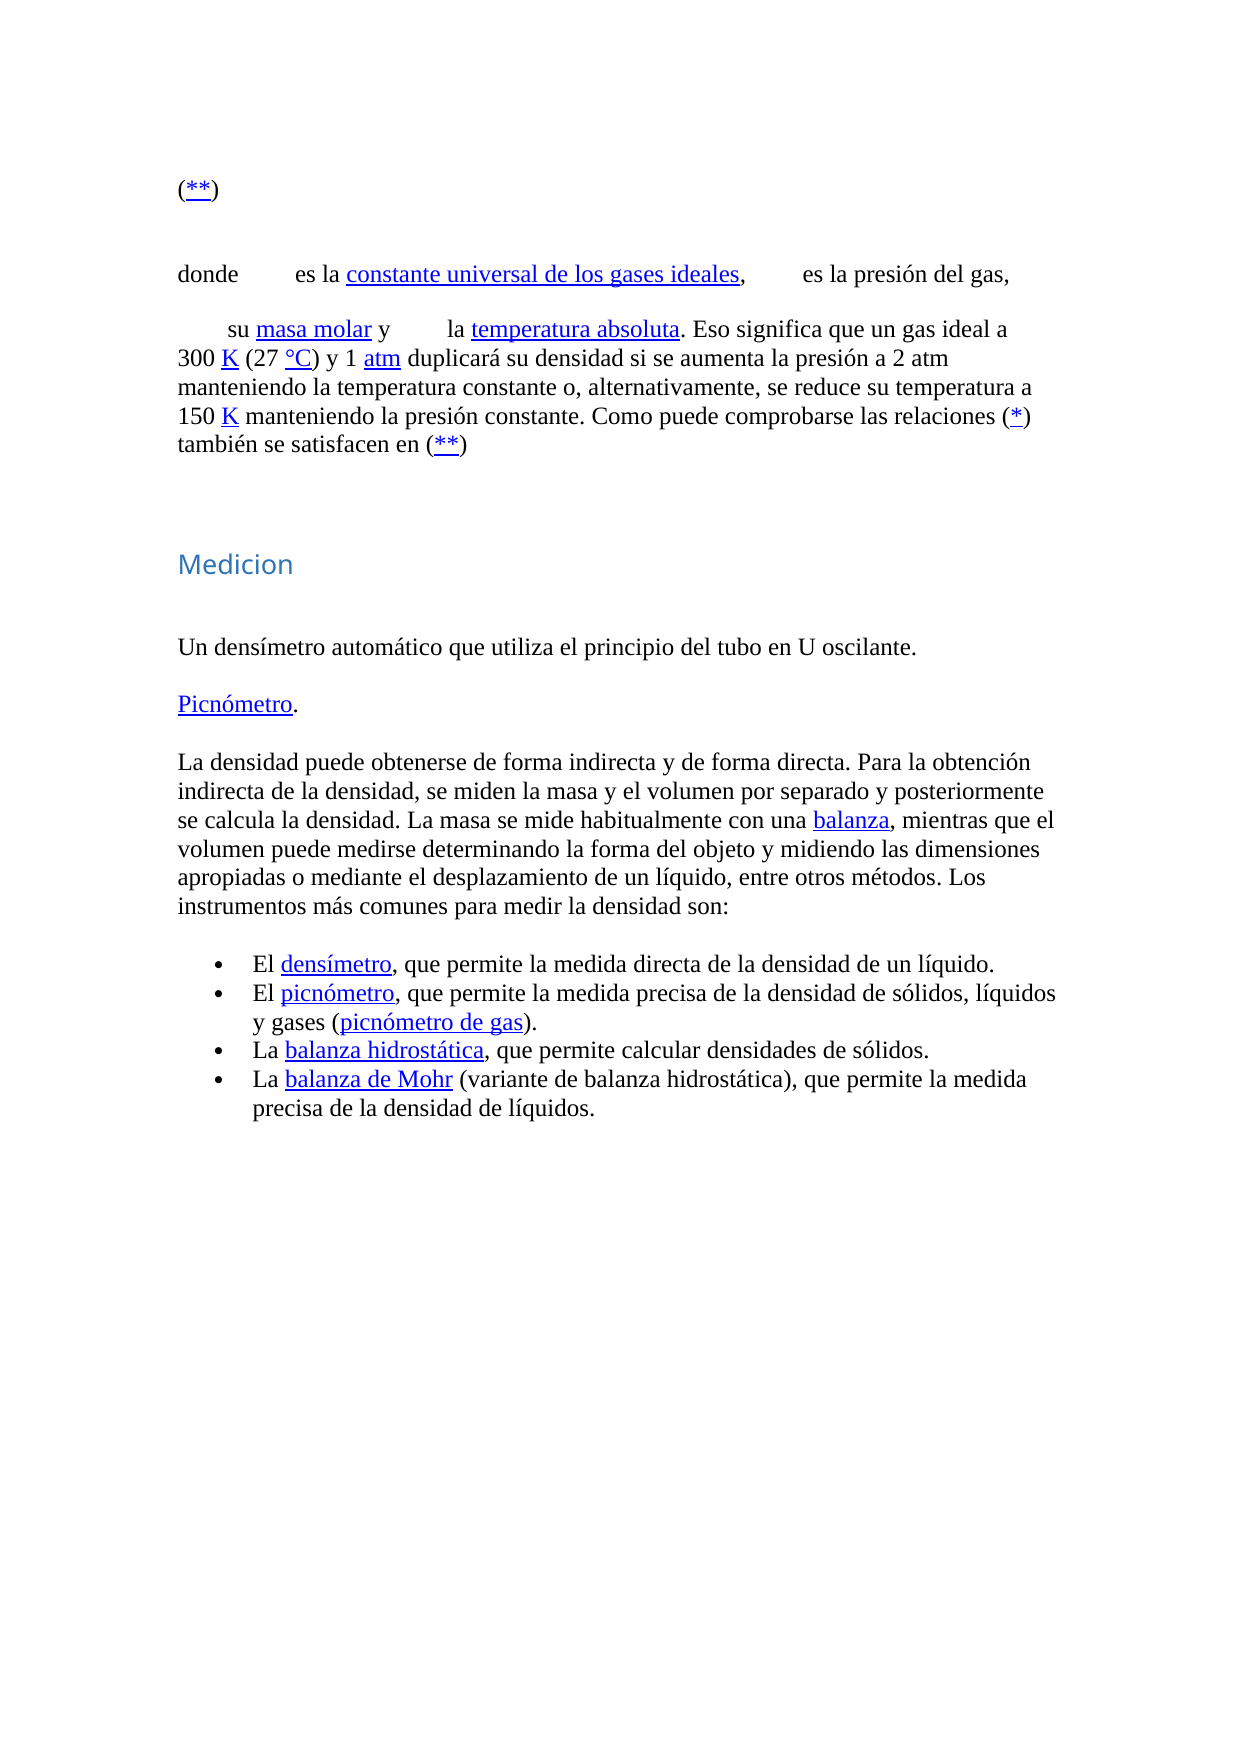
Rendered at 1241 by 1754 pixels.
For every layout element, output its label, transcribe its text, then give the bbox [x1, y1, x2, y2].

list El densímetro, que permite la medida directa de la densidad de un líquido. [215, 949, 1063, 978]
subtitle Medicion [177, 545, 1063, 582]
list La balanza de Mohr (variante de balanza hidrostática), que permite la medida precisa de la densidad de líquidos. [215, 1064, 1063, 1122]
list El picnómetro, que permite la medida precisa de la densidad de sólidos, líquidos y gases (picnómetro de gas). [215, 978, 1063, 1035]
text donde es la constante universal de los gases ideales, es la presión del gas, su masa molar y la temperatura absoluta. Eso significa que un gas ideal a 300 K (27 °C) y 1 atm duplicará su densidad si se aumenta la presión a 2 atm manteniendo la temperatura constante o, alternativamente, se reduce su temperatura a 150 K manteniendo la presión constante. Como puede comprobarse las relaciones (*) también se satisfacen en (**) [177, 232, 1063, 458]
list La balanza hidrostática, que permite calcular densidades de sólidos. [215, 1035, 1063, 1064]
text Un densímetro automático que utiliza el principio del tubo en U oscilante. [177, 632, 1063, 661]
text La densidad puede obtenerse de forma indirecta y de forma directa. Para la obtención indirecta de la densidad, se miden la masa y el volumen por separado y posteriormente se calcula la densidad. La masa se mide habitualmente con una balanza, mientras que el volumen puede medirse determinando la forma del objeto y midiendo las dimensiones apropiadas o mediante el desplazamiento de un líquido, entre otros métodos. Los instrumentos más comunes para medir la densidad son: [177, 747, 1063, 920]
text Picnómetro. [177, 689, 1063, 718]
text (**) [177, 148, 1063, 203]
